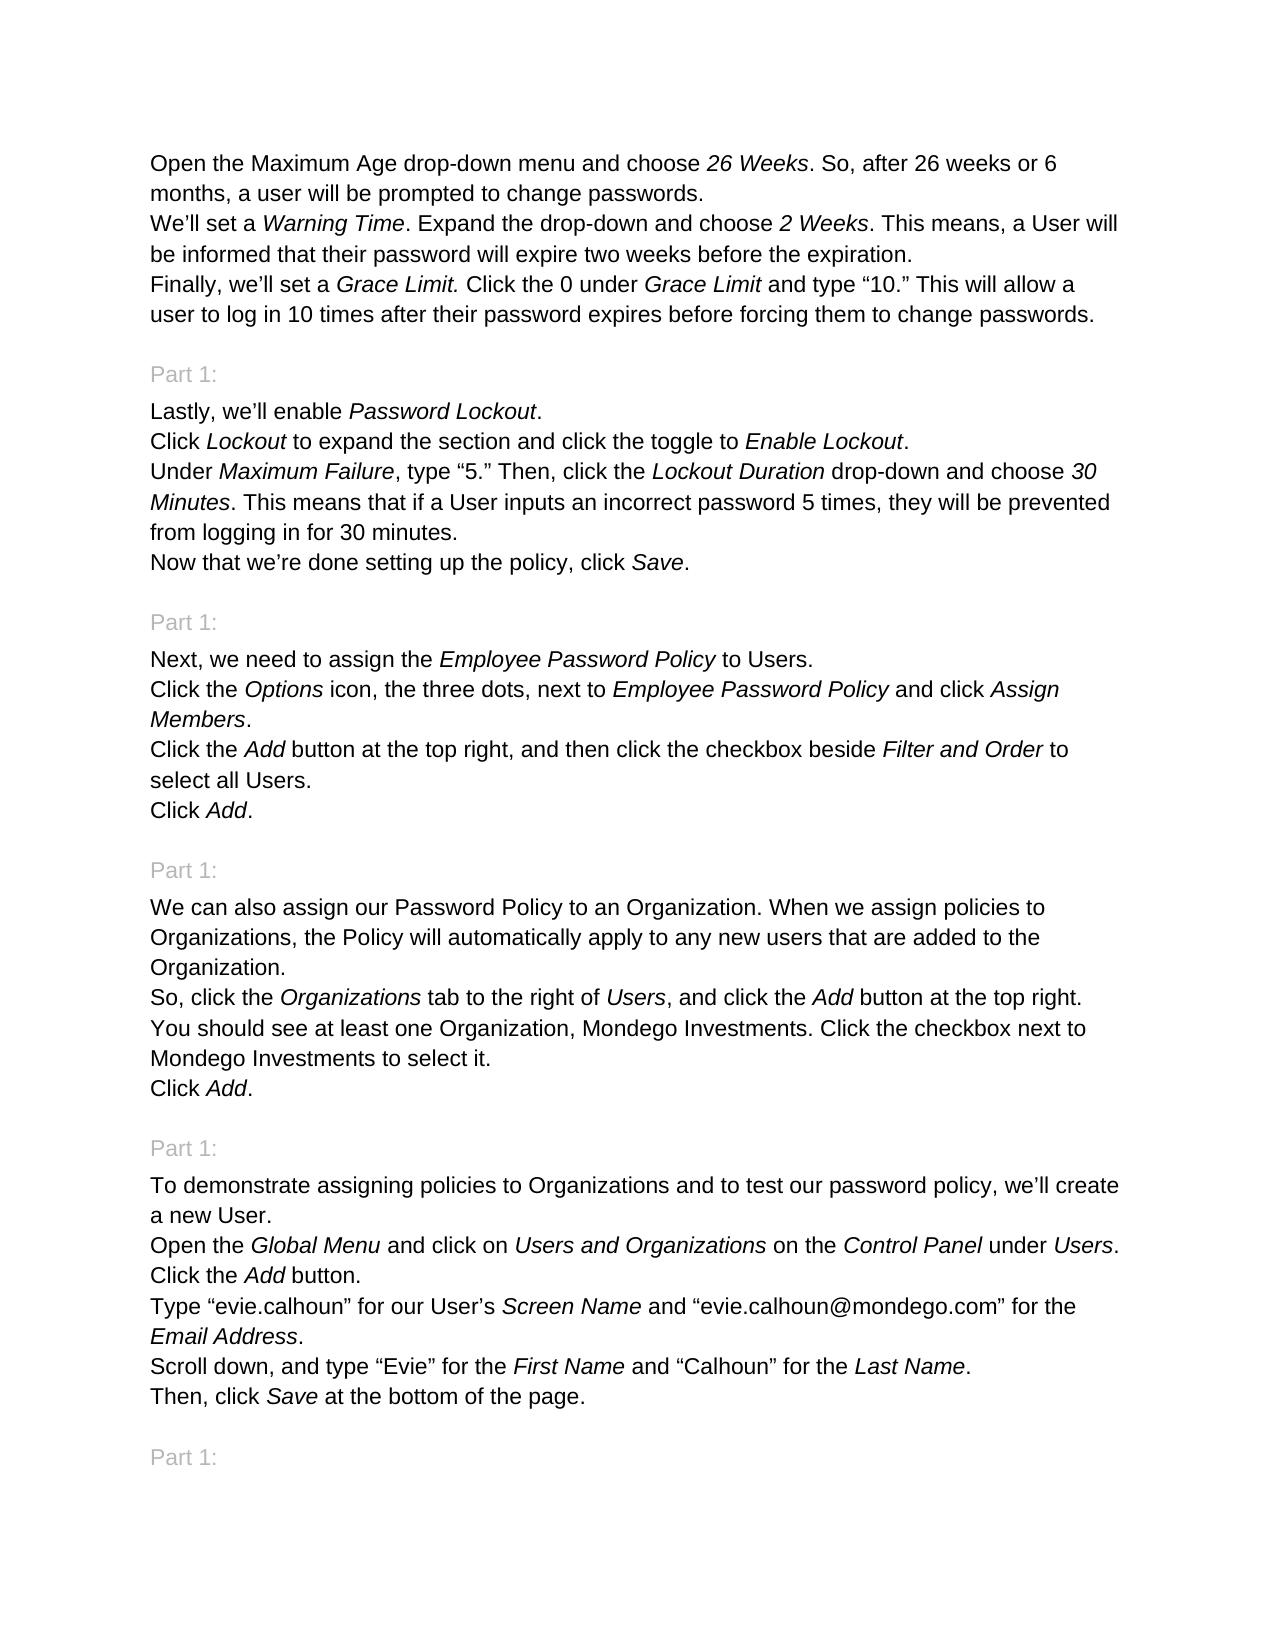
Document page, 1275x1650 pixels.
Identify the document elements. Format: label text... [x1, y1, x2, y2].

text Now that we’re done setting up the policy, click Save. [150, 549, 1125, 575]
text We’ll set a Warning Time. Expand the drop-down and choose 2 Weeks. This means, a User will be informed that their password will expire two weeks before the expiration. [150, 210, 1125, 267]
text Open the Maximum Age drop-down menu and choose 26 Weeks. So, after 26 weeks or 6 months, a user will be prompted to change passwords. [150, 150, 1125, 207]
text Part 1: [150, 857, 1125, 884]
text Lastly, we’ll enable Password Lockout. [150, 398, 1125, 424]
text Next, we need to assign the Employee Password Policy to Users. [150, 646, 1125, 672]
text Open the Global Menu and click on Users and Organizations on the Control Panel under Users. Click the Add button. [150, 1232, 1125, 1289]
text Click the Options icon, the three dots, next to Employee Password Policy and click Assign Members. [150, 676, 1125, 733]
text Click Add. [150, 797, 1125, 823]
text Part 1: [150, 609, 1125, 636]
text We can also assign our Password Policy to an Organization. When we assign policies to Organizations, the Policy will automatically apply to any new users that are added to the Organization. [150, 894, 1125, 981]
text Part 1: [150, 1444, 1125, 1470]
text Scroll down, and type “Evie” for the First Name and “Calhoun” for the Last Name. [150, 1353, 1125, 1379]
text Click Add. [150, 1075, 1125, 1101]
text Under Maximum Failure, type “5.” Then, click the Lockout Duration drop-down and choose 30 Minutes. This means that if a User inputs an incorrect password 5 times, they will be prevented from logging in for 30 minutes. [150, 458, 1125, 545]
text Finally, we’ll set a Grace Limit. Click the 0 under Grace Limit and type “10.” This will allow a user to log in 10 times after their password expires before forcing them to change passwords. [150, 271, 1125, 327]
text Click Lockout to expand the section and click the toggle to Enable Lockout. [150, 428, 1125, 454]
text So, click the Organizations tab to the right of Users, and click the Add button at the top right. You should see at least one Organization, Mondego Investments. Click the checkbox next to Mondego Investments to select it. [150, 984, 1125, 1071]
text Click the Add button at the top right, and then click the checkbox beside Filter and Order to select all Users. [150, 736, 1125, 793]
text Then, click Save at the bottom of the page. [150, 1383, 1125, 1410]
text Type “evie.calhoun” for our User’s Screen Name and “evie.calhoun@mondego.com” for the Email Address. [150, 1293, 1125, 1349]
text Part 1: [150, 1135, 1125, 1162]
text Part 1: [150, 361, 1125, 388]
text To demonstrate assigning policies to Organizations and to test our password policy, we’ll create a new User. [150, 1172, 1125, 1228]
